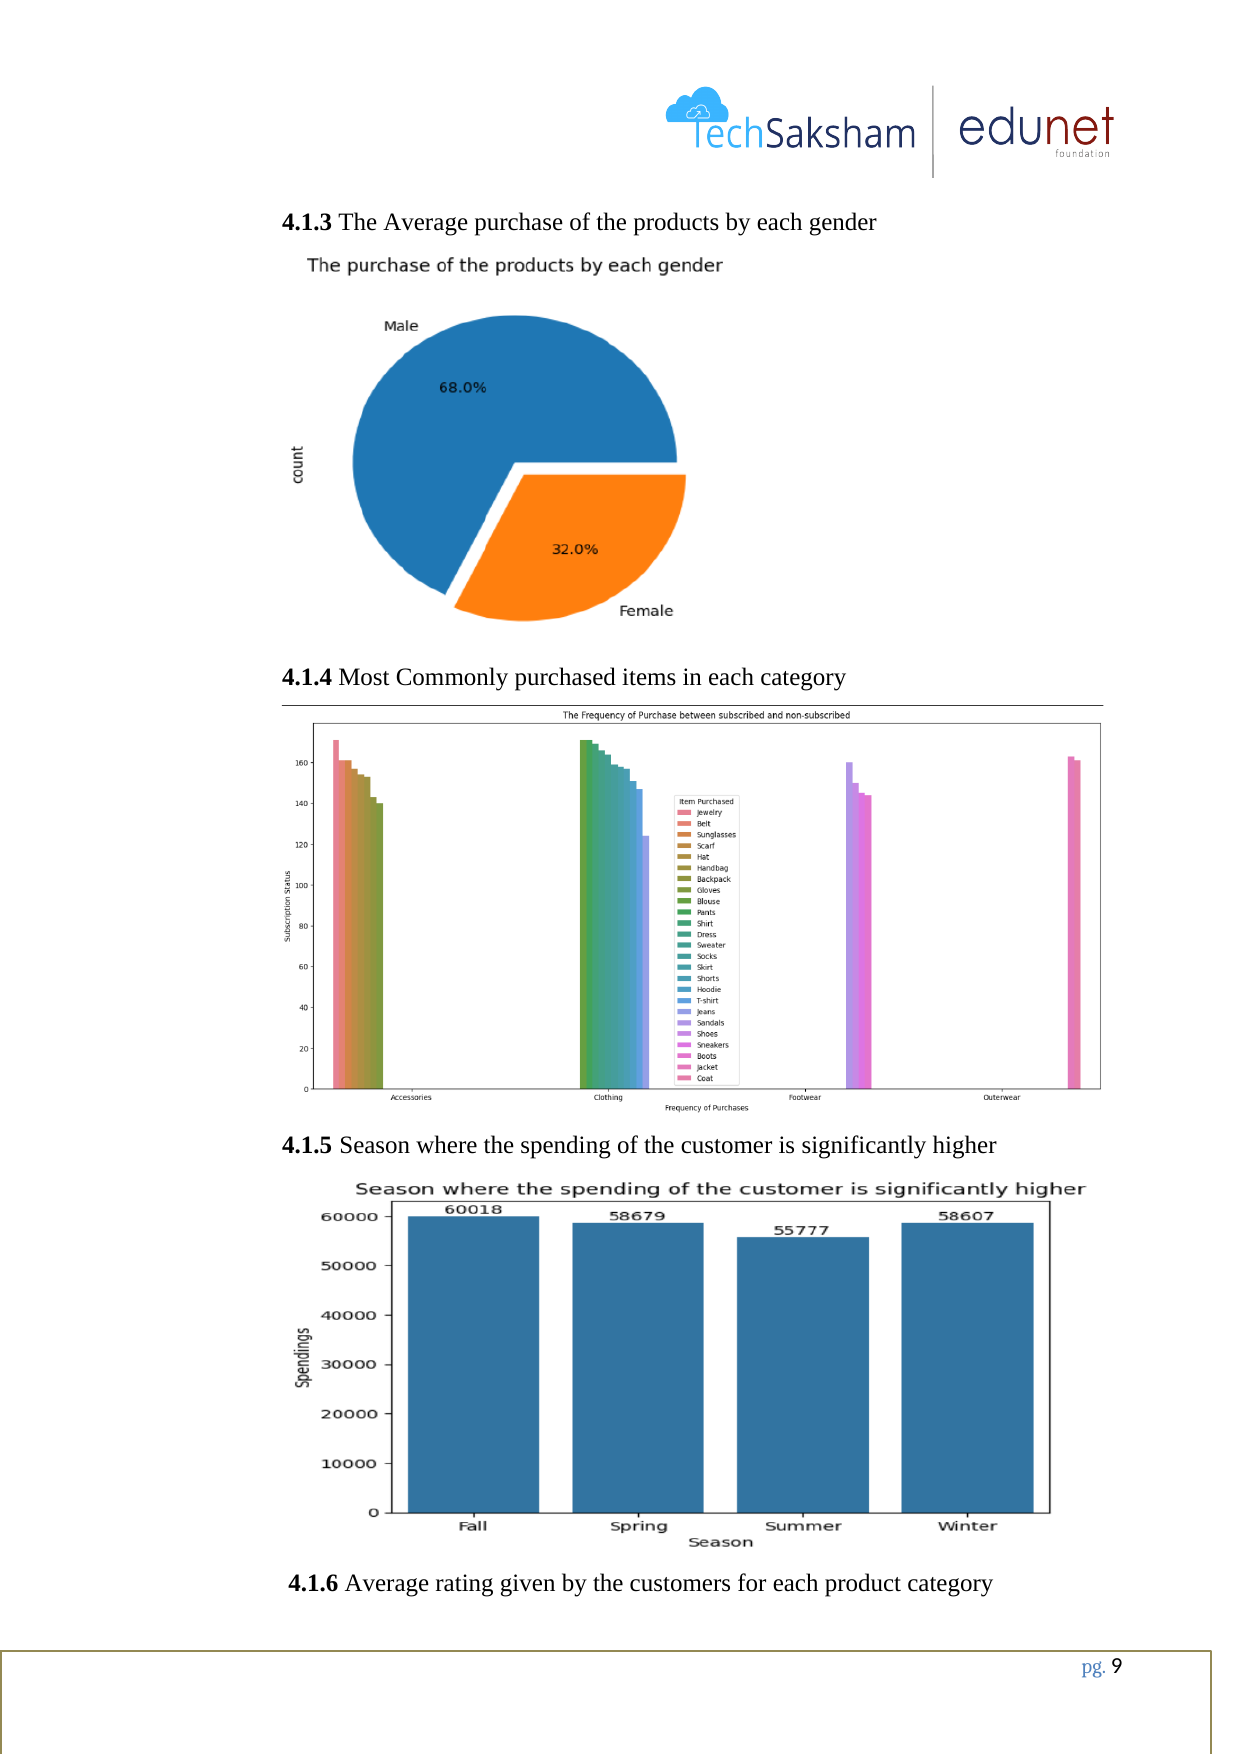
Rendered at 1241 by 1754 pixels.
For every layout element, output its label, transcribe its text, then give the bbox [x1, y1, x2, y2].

text 4.1.6 Average rating given by the customers for each product category [282, 1568, 1122, 1597]
picture [281, 249, 732, 648]
picture [953, 99, 1121, 164]
picture [660, 79, 921, 154]
text 4.1.5 Season where the spending of the customer is significantly higher [282, 1130, 1122, 1159]
text 4.1.4 Most Commonly purchased items in each category [282, 662, 1122, 691]
picture [281, 705, 1104, 1116]
picture [281, 1175, 1094, 1554]
